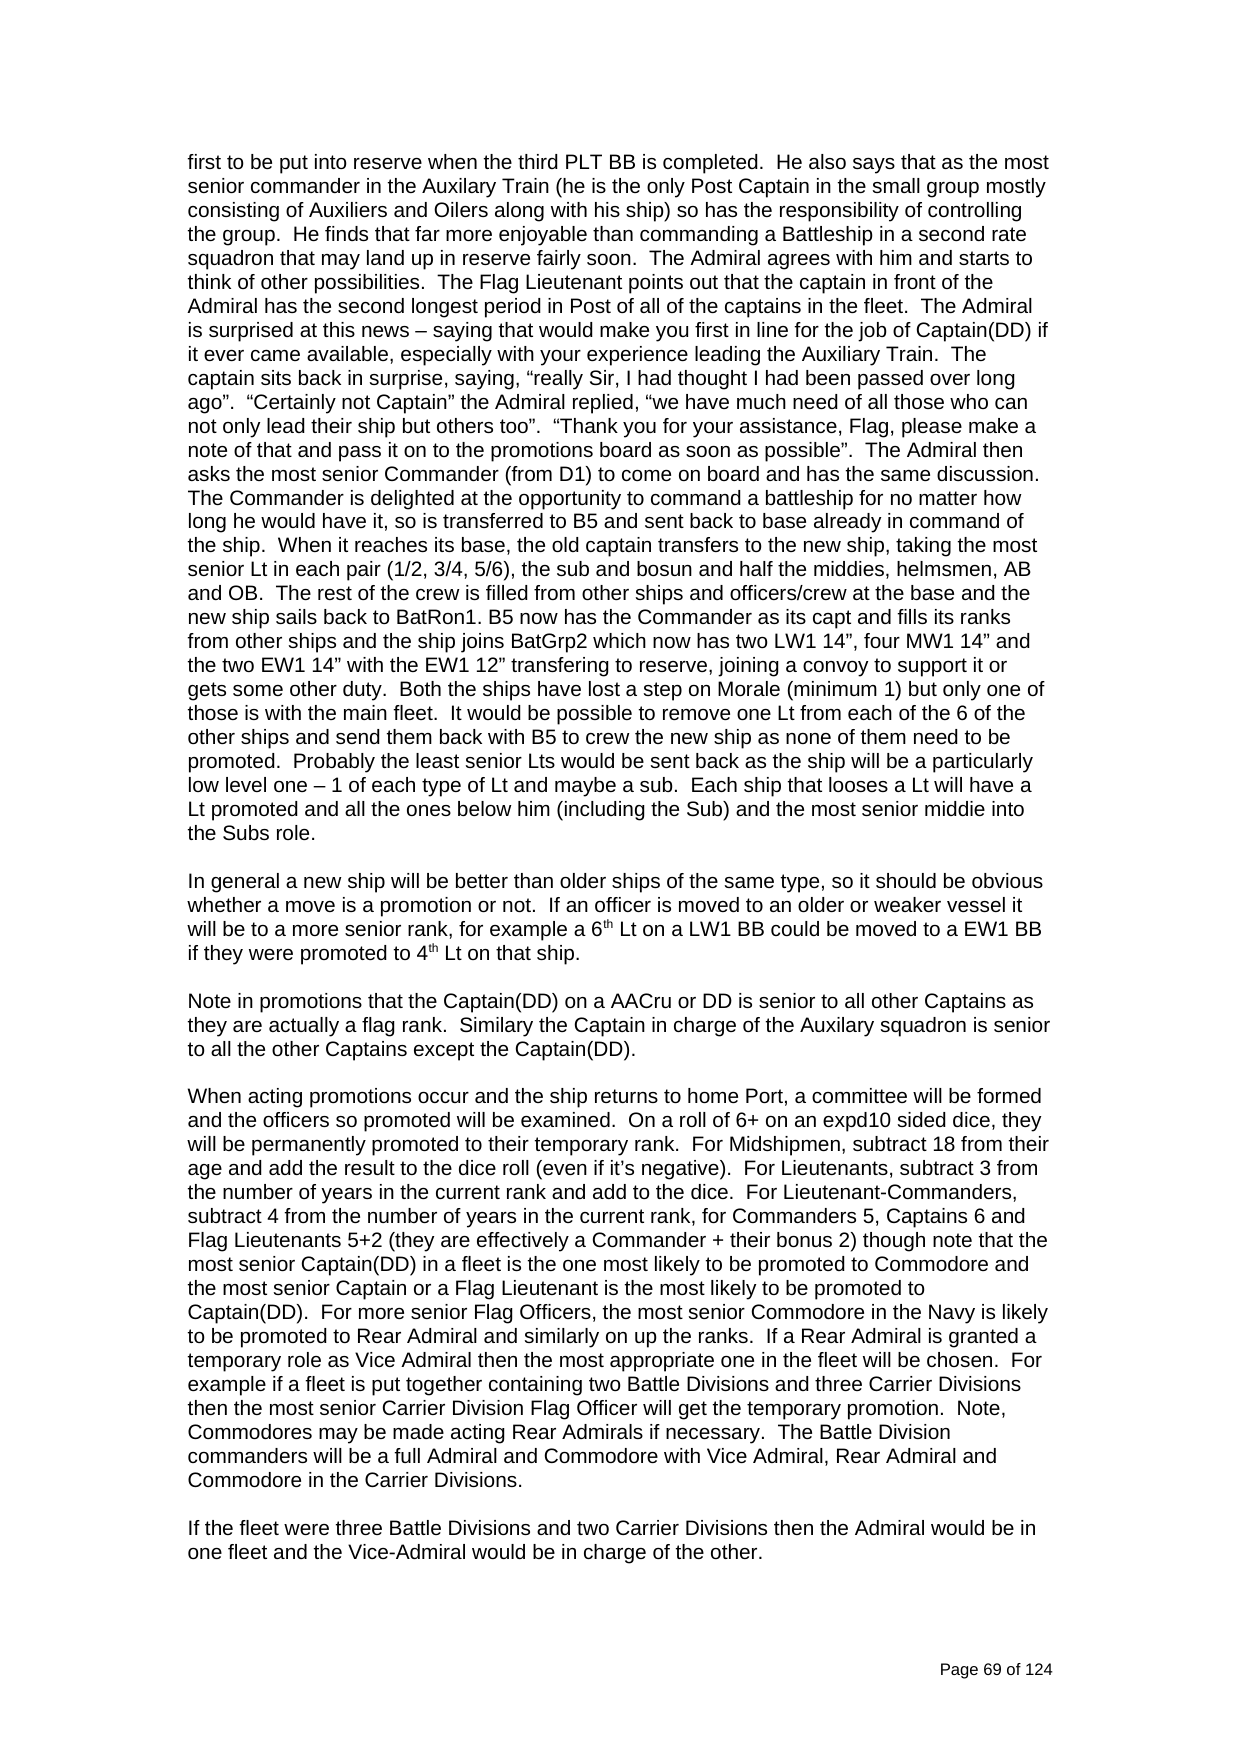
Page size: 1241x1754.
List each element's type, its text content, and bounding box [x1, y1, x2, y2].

text Note in promotions that the Captain(DD) on a AACru or DD is senior to all other Captains as they are actually a flag rank. Similary the Captain in charge of the Auxilary squadron is senior to all the other Captains except the Captain(DD). [187, 988, 1053, 1060]
text In general a new ship will be better than older ships of the same type, so it should be obvious whether a move is a promotion or not. If an officer is moved to an older or weaker vessel it will be to a more senior rank, for example a 6th Lt on a LW1 BB could be moved to a EW1 BB if they were promoted to 4th Lt on that ship. [187, 869, 1053, 964]
text When acting promotions occur and the ship returns to home Port, a committee will be formed and the officers so promoted will be examined. On a roll of 6+ on an expd10 sided dice, they will be permanently promoted to their temporary rank. For Midshipmen, subtract 18 from their age and add the result to the dice roll (even if it’s negative). For Lieutenants, subtract 3 from the number of years in the current rank and add to the dice. For Lieutenant-Commanders, subtract 4 from the number of years in the current rank, for Commanders 5, Captains 6 and Flag Lieutenants 5+2 (they are effectively a Commander + their bonus 2) though note that the most senior Captain(DD) in a fleet is the one most likely to be promoted to Commodore and the most senior Captain or a Flag Lieutenant is the most likely to be promoted to Captain(DD). For more senior Flag Officers, the most senior Commodore in the Navy is likely to be promoted to Rear Admiral and similarly on up the ranks. If a Rear Admiral is granted a temporary role as Vice Admiral then the most appropriate one in the fleet will be chosen. For example if a fleet is put together containing two Battle Divisions and three Carrier Divisions then the most senior Carrier Division Flag Officer will get the temporary promotion. Note, Commodores may be made acting Rear Admirals if necessary. The Battle Division commanders will be a full Admiral and Commodore with Vice Admiral, Rear Admiral and Commodore in the Carrier Divisions. [187, 1084, 1053, 1492]
text If the fleet were three Battle Divisions and two Carrier Divisions then the Admiral would be in one fleet and the Vice-Admiral would be in charge of the other. [187, 1516, 1053, 1563]
